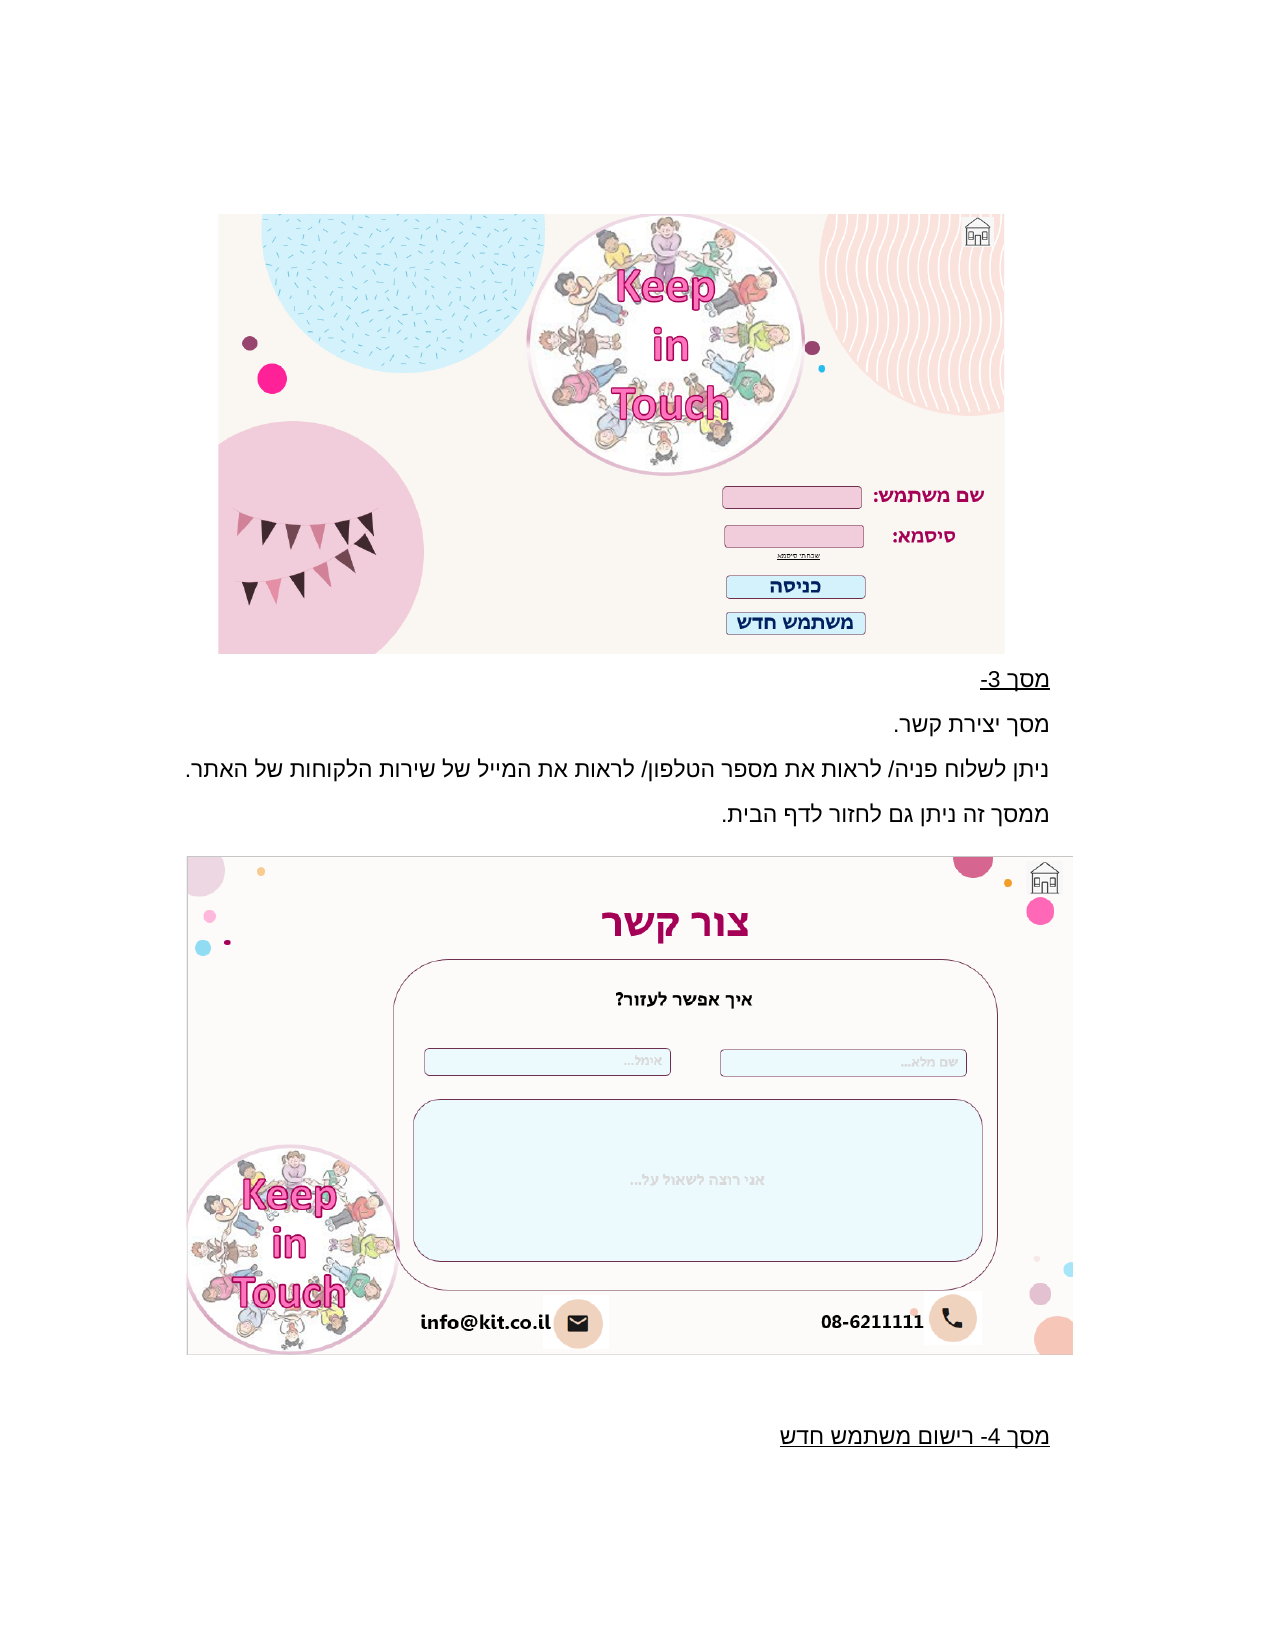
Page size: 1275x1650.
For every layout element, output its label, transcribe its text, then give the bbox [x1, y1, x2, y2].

text מסך יצירת קשר. [150, 711, 1050, 737]
text ממסך זה ניתן גם לחזור לדף הבית. [150, 801, 1050, 827]
picture [218, 214, 1005, 654]
text מסך 3- [150, 666, 1050, 692]
picture [186, 856, 1073, 1355]
text מסך 4- רישום משתמש חדש [150, 1423, 1050, 1449]
text ניתן לשלוח פניה/ לראות את מספר הטלפון/ לראות את המייל של שירות הלקוחות של האתר. [150, 756, 1050, 782]
